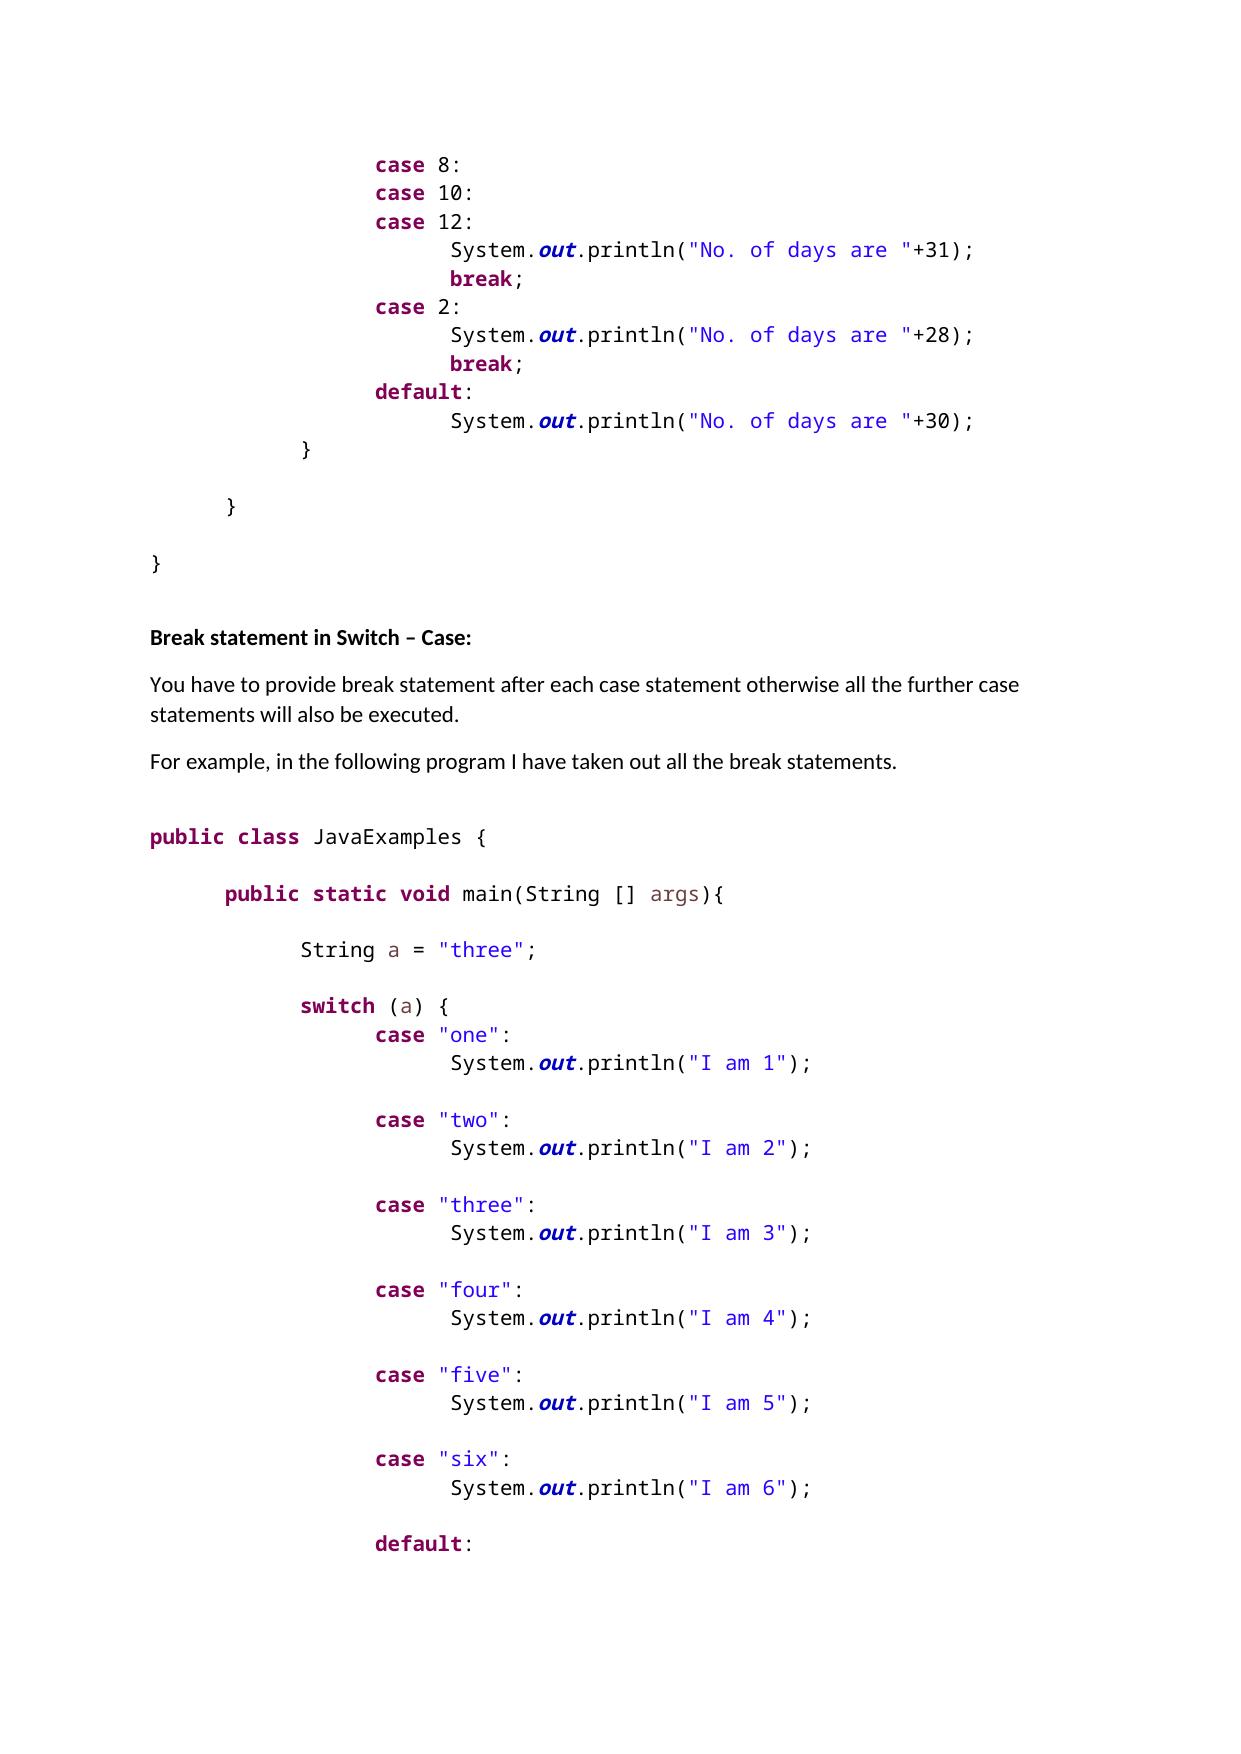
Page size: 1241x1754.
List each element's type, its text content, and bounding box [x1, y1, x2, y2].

text System.out.println("No. of days are "+31); [150, 235, 1090, 264]
text case "six": [150, 1444, 1090, 1473]
text System.out.println("I am 6"); [150, 1473, 1090, 1501]
text Break statement in Switch – Case: [150, 623, 1090, 651]
text For example, in the following program I have taken out all the break statements. [150, 747, 1090, 775]
text default: [150, 1529, 1090, 1558]
text default: [150, 377, 1090, 406]
text case 8: [150, 150, 1090, 178]
text break; [150, 349, 1090, 377]
text String a = "three"; [150, 935, 1090, 964]
text case "five": [150, 1360, 1090, 1388]
text case "four": [150, 1275, 1090, 1303]
text case "three": [150, 1190, 1090, 1218]
text case 12: [150, 207, 1090, 235]
text System.out.println("I am 5"); [150, 1388, 1090, 1417]
text } [150, 434, 1090, 463]
text You have to provide break statement after each case statement otherwise all the further case statements will also be executed. [150, 670, 1090, 728]
text case "one": [150, 1020, 1090, 1048]
text case 2: [150, 292, 1090, 321]
text public class JavaExamples { [150, 822, 1090, 851]
text System.out.println("No. of days are "+30); [150, 406, 1090, 434]
text System.out.println("I am 2"); [150, 1133, 1090, 1162]
text } [150, 491, 1090, 519]
text } [150, 548, 1090, 576]
text break; [150, 264, 1090, 292]
text case 10: [150, 178, 1090, 207]
text case "two": [150, 1105, 1090, 1133]
text public static void main(String [] args){ [150, 879, 1090, 907]
text System.out.println("I am 1"); [150, 1048, 1090, 1077]
text System.out.println("I am 3"); [150, 1218, 1090, 1247]
text System.out.println("I am 4"); [150, 1303, 1090, 1332]
text System.out.println("No. of days are "+28); [150, 321, 1090, 349]
text switch (a) { [150, 992, 1090, 1020]
